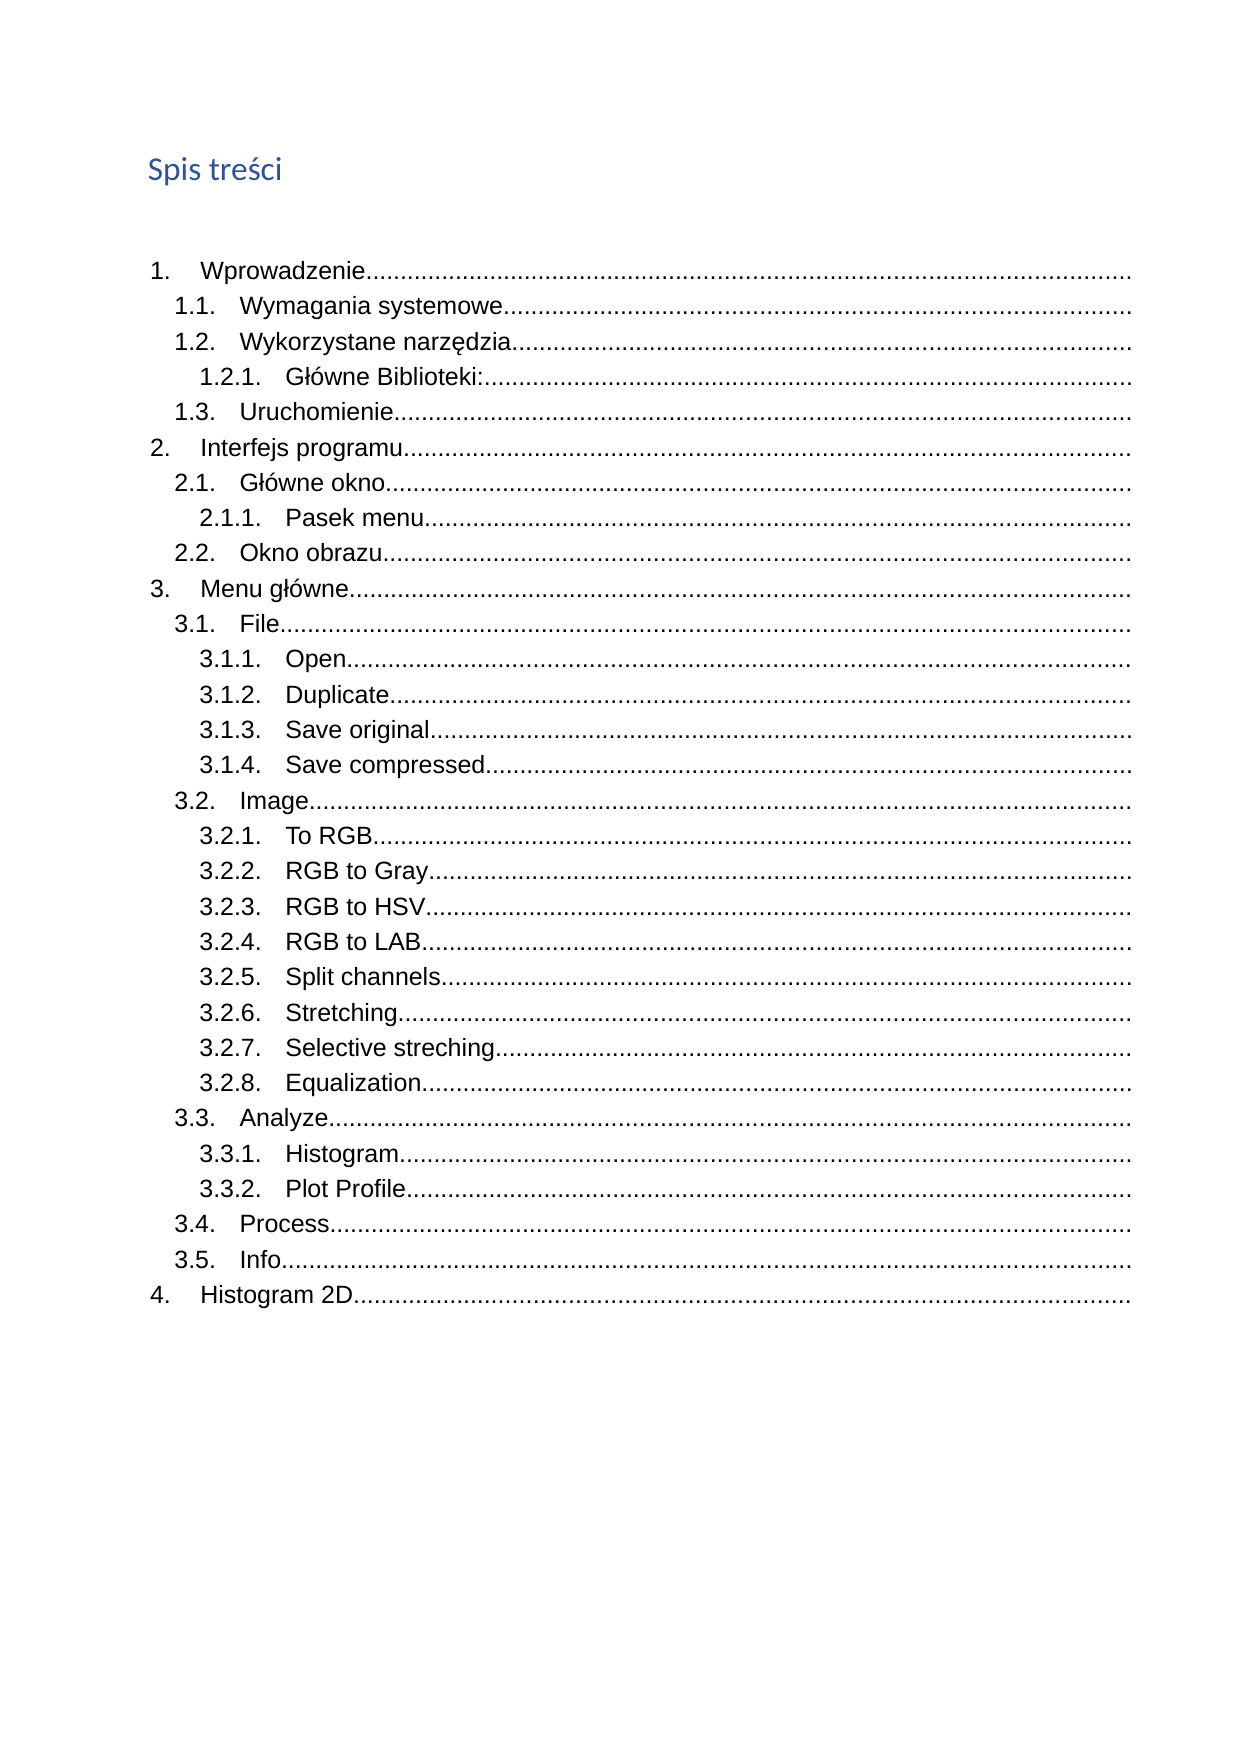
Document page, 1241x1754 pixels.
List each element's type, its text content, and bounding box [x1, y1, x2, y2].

text Spis treści [148, 148, 1149, 188]
